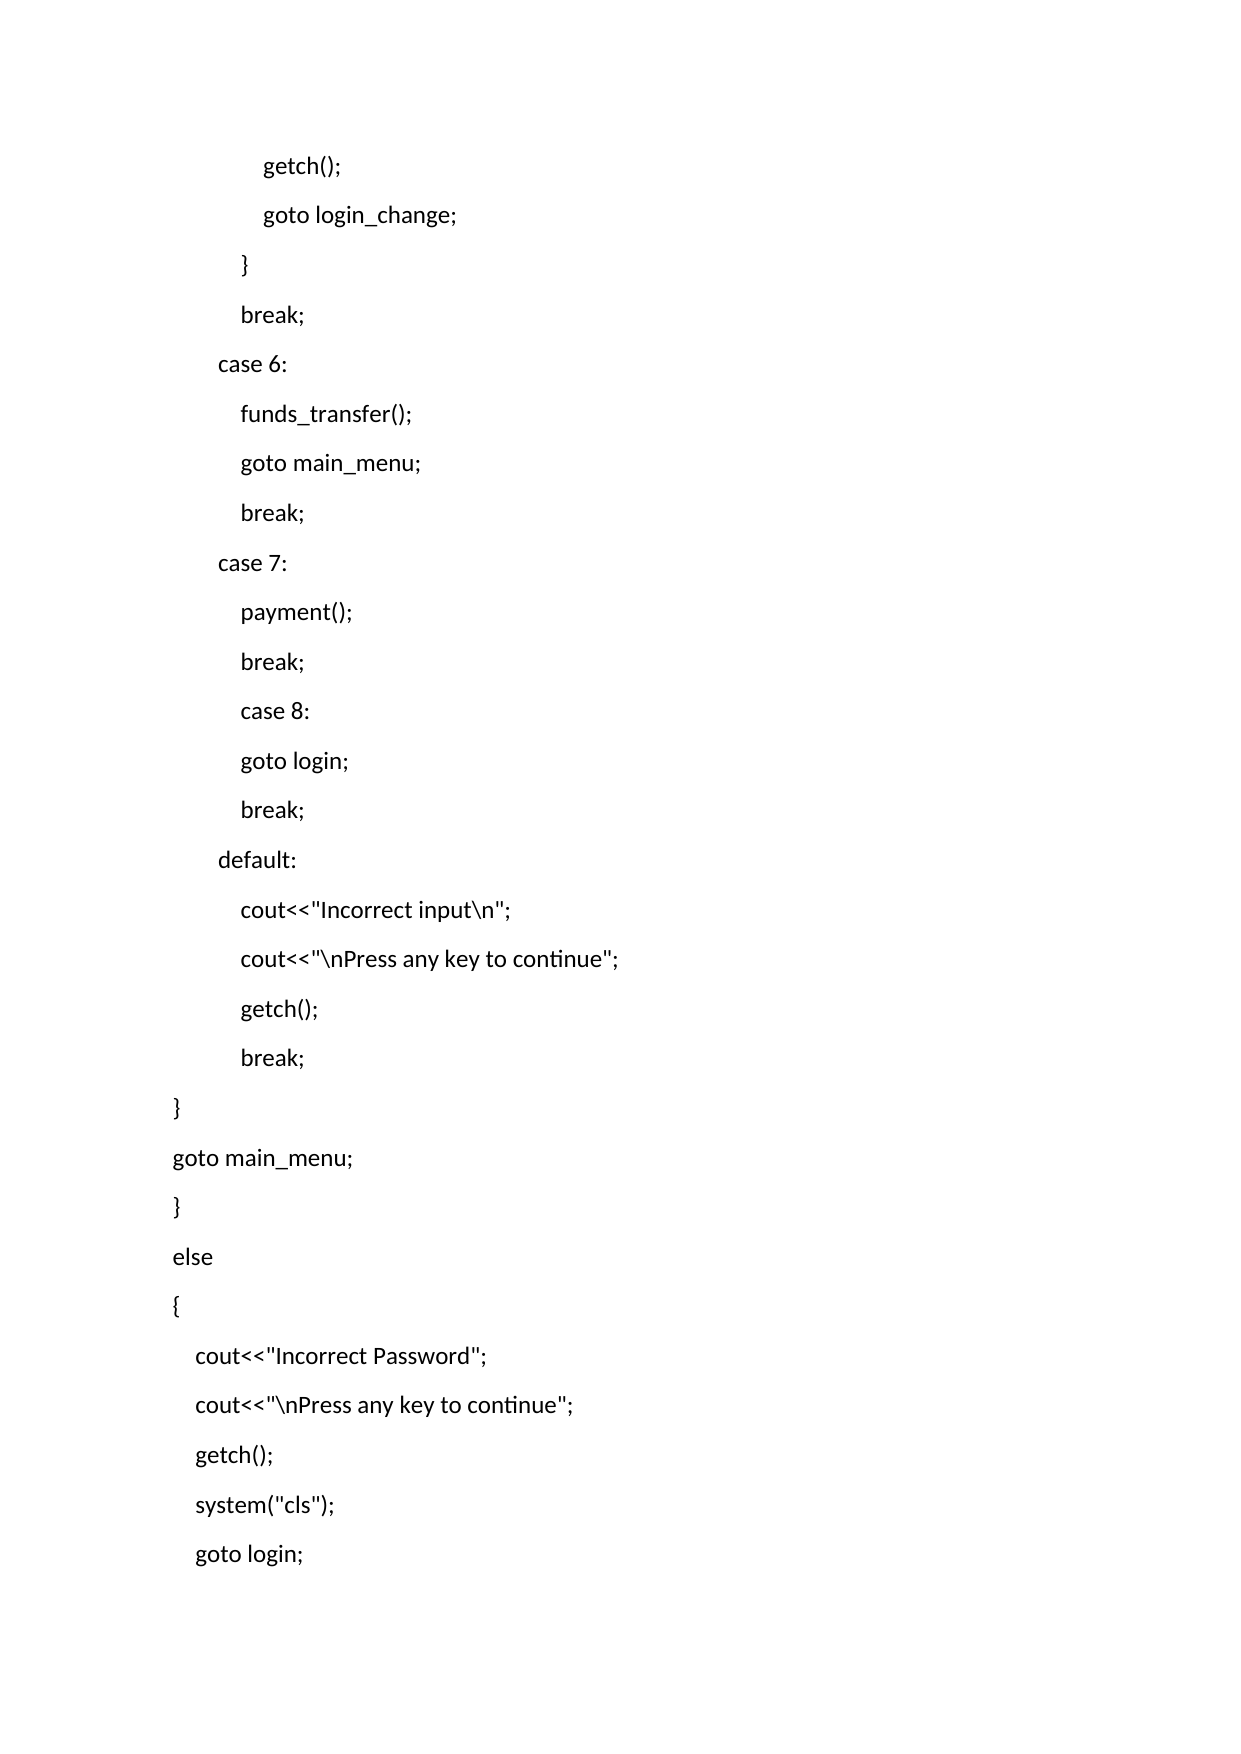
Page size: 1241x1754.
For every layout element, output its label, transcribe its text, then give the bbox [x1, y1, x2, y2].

text cout<<"Incorrect input\n"; [150, 894, 1090, 924]
text cout<<"Incorrect Password"; [150, 1340, 1090, 1371]
text else [150, 1241, 1090, 1271]
text } [150, 1191, 1090, 1222]
text break; [150, 299, 1090, 329]
text } [150, 249, 1090, 280]
text goto login; [150, 745, 1090, 776]
text goto login; [150, 1538, 1090, 1569]
text goto main_menu; [150, 447, 1090, 478]
text getch(); [150, 1439, 1090, 1470]
text } [150, 1092, 1090, 1123]
text case 8: [150, 695, 1090, 726]
text { [150, 1290, 1090, 1321]
text break; [150, 497, 1090, 528]
text payment(); [150, 596, 1090, 627]
text break; [150, 794, 1090, 825]
text case 6: [150, 348, 1090, 379]
text default: [150, 844, 1090, 875]
text funds_transfer(); [150, 398, 1090, 428]
text getch(); [150, 150, 1090, 181]
text goto login_change; [150, 199, 1090, 230]
text case 7: [150, 547, 1090, 577]
text break; [150, 646, 1090, 676]
text system("cls"); [150, 1489, 1090, 1519]
text goto main_menu; [150, 1142, 1090, 1172]
text cout<<"\nPress any key to continue"; [150, 1389, 1090, 1420]
text cout<<"\nPress any key to continue"; [150, 943, 1090, 974]
text break; [150, 1042, 1090, 1073]
text getch(); [150, 993, 1090, 1023]
